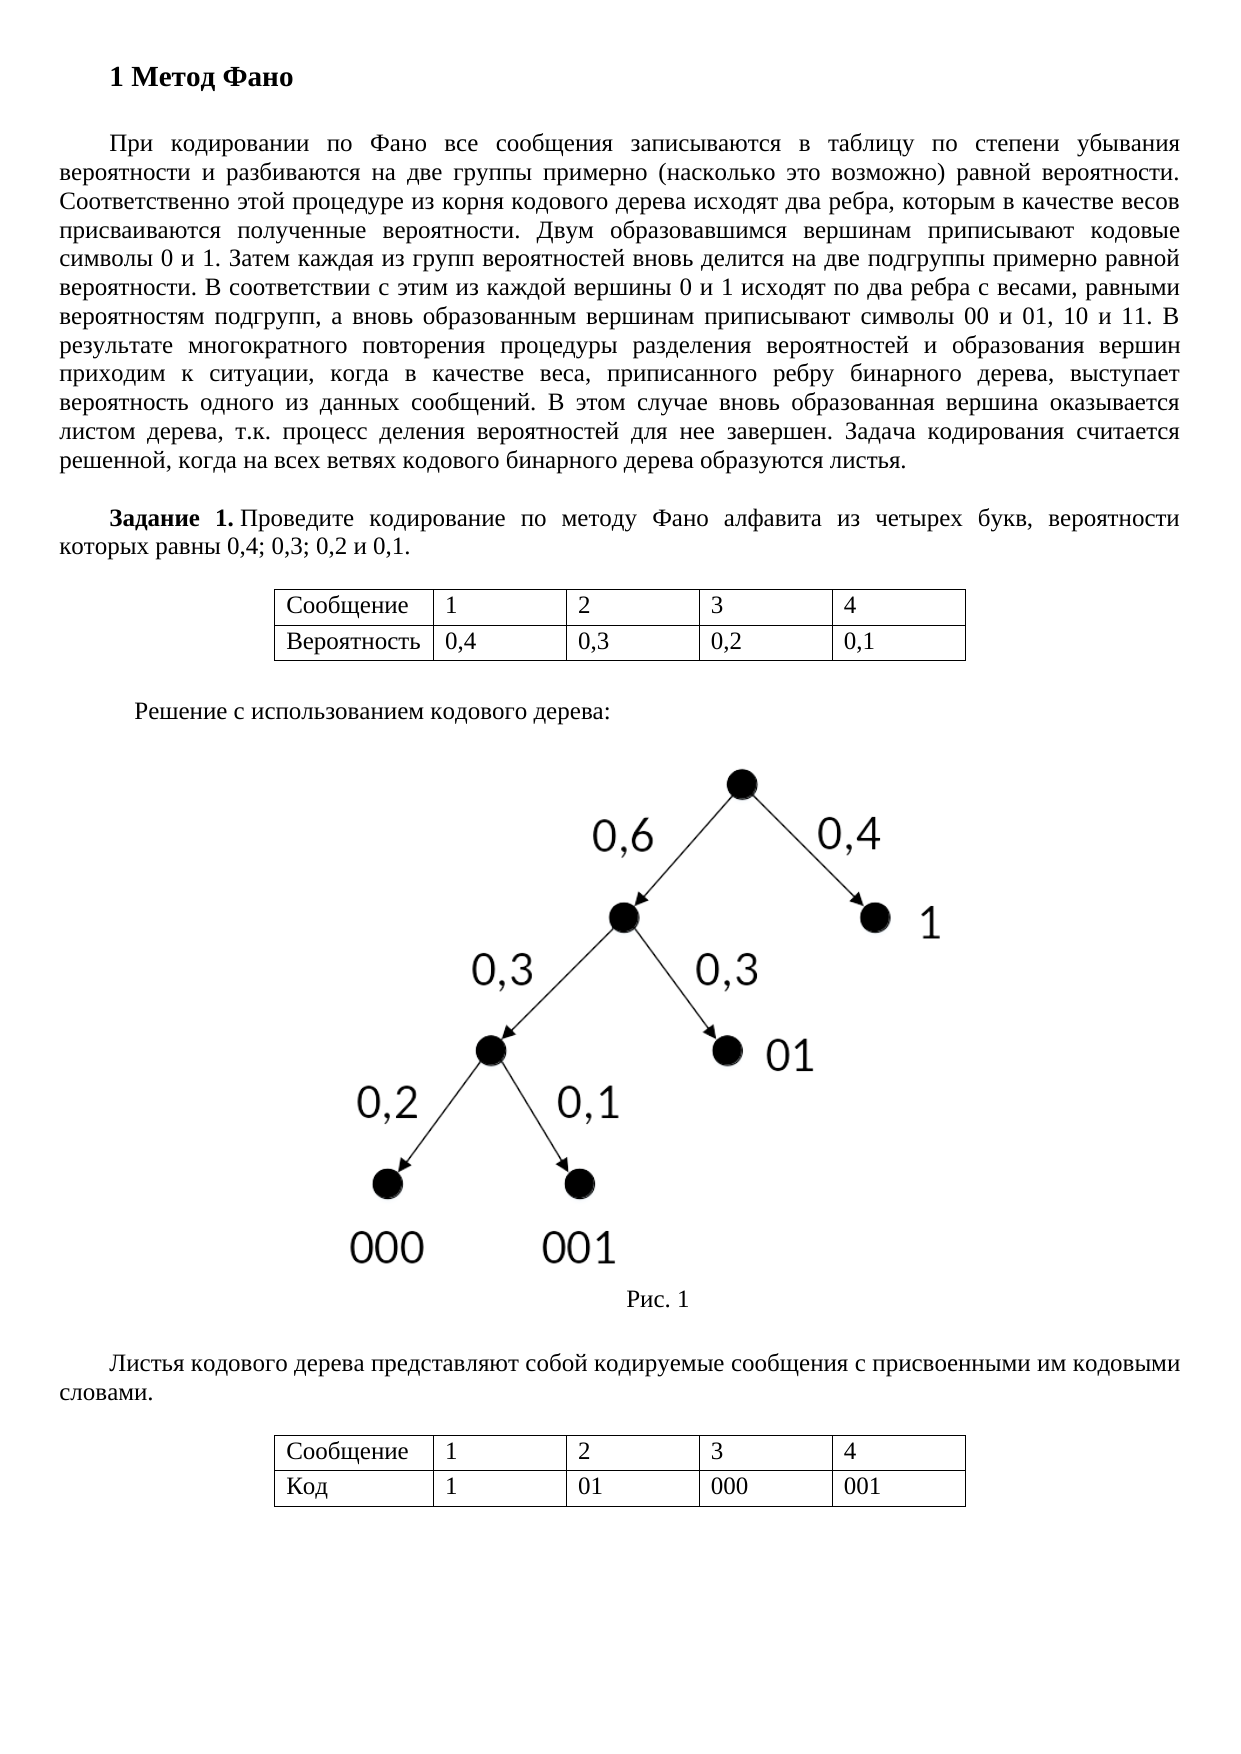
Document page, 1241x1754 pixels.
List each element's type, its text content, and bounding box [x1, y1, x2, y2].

table_cell 000 [700, 1471, 832, 1506]
table_cell 001 [833, 1471, 965, 1506]
table_header Сообщение [275, 1436, 433, 1470]
table_header 3 [700, 590, 832, 625]
table_header 2 [567, 590, 699, 625]
table_header 3 [700, 1436, 832, 1470]
text Решение с использованием кодового дерева: [59, 696, 1181, 724]
table_cell 0,2 [700, 626, 832, 660]
text Задание 1. Проведите кодирование по методу Фано алфавита из четырех букв, вероятности которых равны 0,4; 0,3; 0,2 и 0,1. [59, 503, 1181, 560]
table_header 4 [833, 1436, 965, 1470]
table_cell 0,4 [434, 626, 566, 660]
table_cell 0,1 [833, 626, 965, 660]
table_header 4 [833, 590, 965, 625]
text При кодировании по Фано все сообщения записываются в таблицу по степени убывания вероятности и разбиваются на две группы примерно (насколько это возможно) равной вероятности. Соответственно этой процедуре из корня кодового дерева исходят два ребра, которым в качестве весов присваиваются полученные вероятности. Двум образовавшимся вершинам приписывают кодовые символы 0 и 1. Затем каждая из групп вероятностей вновь делится на две подгруппы примерно равной вероятности. В соответствии с этим из каждой вершины 0 и 1 исходят по два ребра с весами, равными вероятностям подгрупп, а вновь образованным вершинам приписывают символы 00 и 01, 10 и 11. В результате многократного повторения процедуры разделения вероятностей и образования вершин приходим к ситуации, когда в качестве веса, приписанного ребру бинарного дерева, выступает вероятность одного из данных сообщений. В этом случае вновь образованная вершина оказывается листом дерева, т.к. процесс деления вероятностей для нее завершен. Задача кодирования считается решенной, когда на всех ветвях кодового бинарного дерева образуются листья. [59, 128, 1181, 473]
table_header 2 [567, 1436, 699, 1470]
table_cell 0,3 [567, 626, 699, 660]
text Рис. 1 [59, 1284, 1181, 1313]
table_header 1 [434, 590, 566, 625]
table_cell Код [275, 1471, 433, 1506]
table_header 1 [434, 1436, 566, 1470]
table_header Сообщение [275, 590, 433, 625]
text Листья кодового дерева представляют собой кодируемые сообщения с присвоенными им кодовыми словами. [59, 1348, 1181, 1406]
table_cell 01 [567, 1471, 699, 1506]
text 1 Метод Фано [59, 59, 1181, 93]
table_cell 1 [434, 1471, 566, 1506]
table_cell Вероятность [275, 626, 433, 660]
